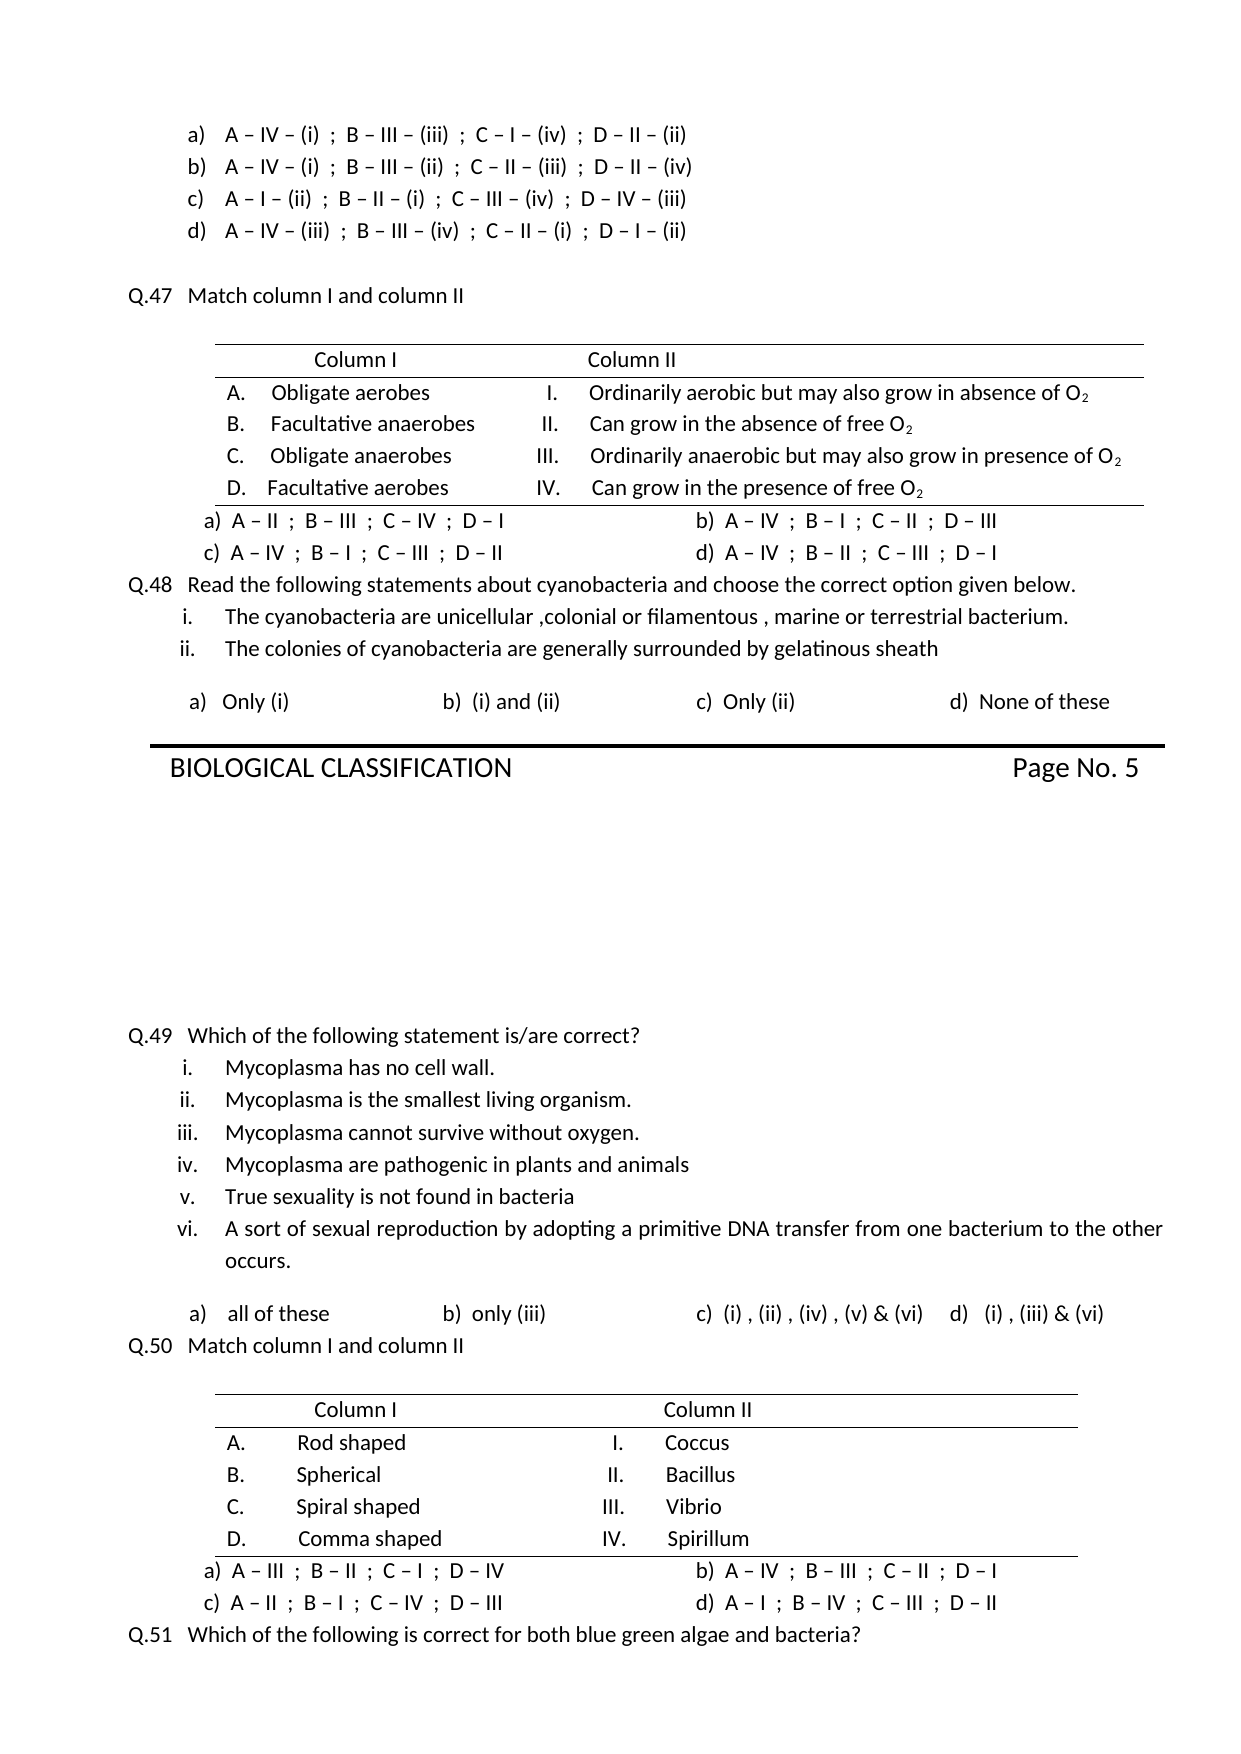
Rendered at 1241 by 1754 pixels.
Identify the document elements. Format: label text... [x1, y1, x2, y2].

list A – IV – (i) ; B – III – (ii) ; C – II – (iii) ; D – II – (iv) [187, 152, 1165, 180]
table_cell B. Facultative anaerobes [215, 410, 525, 441]
list Mycoplasma cannot survive without oxygen. [187, 1118, 1165, 1146]
table_header Column I [215, 345, 525, 377]
table_cell c) A – II ; B – I ; C – IV ; D – III [192, 1589, 684, 1620]
table_header c) (i) , (ii) , (iv) , (v) & (vi) [695, 1300, 948, 1331]
table_cell b) A – IV ; B – I ; C – II ; D – III [684, 505, 1216, 538]
table_cell III. Vibrio [591, 1492, 1078, 1524]
table_header b) (i) and (ii) [441, 688, 694, 719]
table_header Column I [215, 1395, 591, 1427]
table_cell II. Bacillus [591, 1460, 1106, 1492]
list A – I – (ii) ; B – II – (i) ; C – III – (iv) ; D – IV – (iii) [187, 184, 1165, 212]
table_header d) None of these [948, 688, 1202, 719]
text BIOLOGICAL CLASSIFICATION Page No. 5 [150, 748, 1165, 785]
table_cell D. Comma shaped [215, 1524, 591, 1556]
table_cell I. Ordinarily aerobic but may also grow in absence of O2 [525, 378, 1144, 409]
list Read the following statements about cyanobacteria and choose the correct option given below. [150, 570, 1165, 598]
list Match column I and column II [150, 1331, 1165, 1359]
table_cell d) A – IV ; B – II ; C – III ; D – I [684, 538, 1216, 570]
table_cell d) A – I ; B – IV ; C – III ; D – II [684, 1589, 1216, 1620]
table_cell C. Obligate anaerobes [215, 441, 525, 473]
list A sort of sexual reproduction by adopting a primitive DNA transfer from one bacterium to the other occurs. [187, 1214, 1165, 1274]
table_header c) Only (ii) [695, 688, 948, 719]
table_cell D. Facultative aerobes [215, 473, 525, 505]
table_header d) (i) , (iii) & (vi) [948, 1300, 1202, 1331]
list A – IV – (iii) ; B – III – (iv) ; C – II – (i) ; D – I – (ii) [187, 217, 1165, 244]
table_cell a) A – III ; B – II ; C – I ; D – IV [192, 1556, 684, 1588]
table_cell A. Obligate aerobes [215, 378, 525, 409]
table_cell II. Can grow in the absence of free O2 [525, 410, 1106, 441]
list The cyanobacteria are unicellular ,colonial or filamentous , marine or terrestrial bacterium. [187, 602, 1165, 630]
list Which of the following is correct for both blue green algae and bacteria? [150, 1620, 1165, 1648]
list Mycoplasma are pathogenic in plants and animals [187, 1150, 1165, 1178]
table_cell IV. Spirillum [591, 1524, 1078, 1556]
table_cell b) A – IV ; B – III ; C – II ; D – I [684, 1556, 1216, 1588]
table_cell III. Ordinarily anaerobic but may also grow in presence of O2 [525, 441, 1144, 473]
table_header a) Only (i) [188, 688, 441, 719]
list The colonies of cyanobacteria are generally surrounded by gelatinous sheath [187, 634, 1165, 662]
list Mycoplasma has no cell wall. [187, 1053, 1165, 1081]
list A – IV – (i) ; B – III – (iii) ; C – I – (iv) ; D – II – (ii) [187, 120, 1165, 148]
list Mycoplasma is the smallest living organism. [187, 1086, 1165, 1113]
table_header Column II [591, 1395, 1078, 1427]
table_cell A. Rod shaped [215, 1428, 591, 1460]
table_cell IV. Can grow in the presence of free O2 [525, 473, 1144, 505]
table_cell a) A – II ; B – III ; C – IV ; D – I [192, 505, 684, 538]
table_header b) only (iii) [441, 1300, 694, 1331]
list Match column I and column II [150, 281, 1165, 309]
table_cell c) A – IV ; B – I ; C – III ; D – II [192, 538, 684, 570]
list True sexuality is not found in bacteria [187, 1182, 1165, 1210]
table_cell I. Coccus [591, 1428, 1078, 1460]
table_cell C. Spiral shaped [215, 1492, 591, 1524]
table_cell B. Spherical [215, 1460, 591, 1492]
table_header Column II [525, 345, 1144, 377]
list Which of the following statement is/are correct? [150, 1021, 1165, 1049]
table_header a) all of these [188, 1300, 441, 1331]
